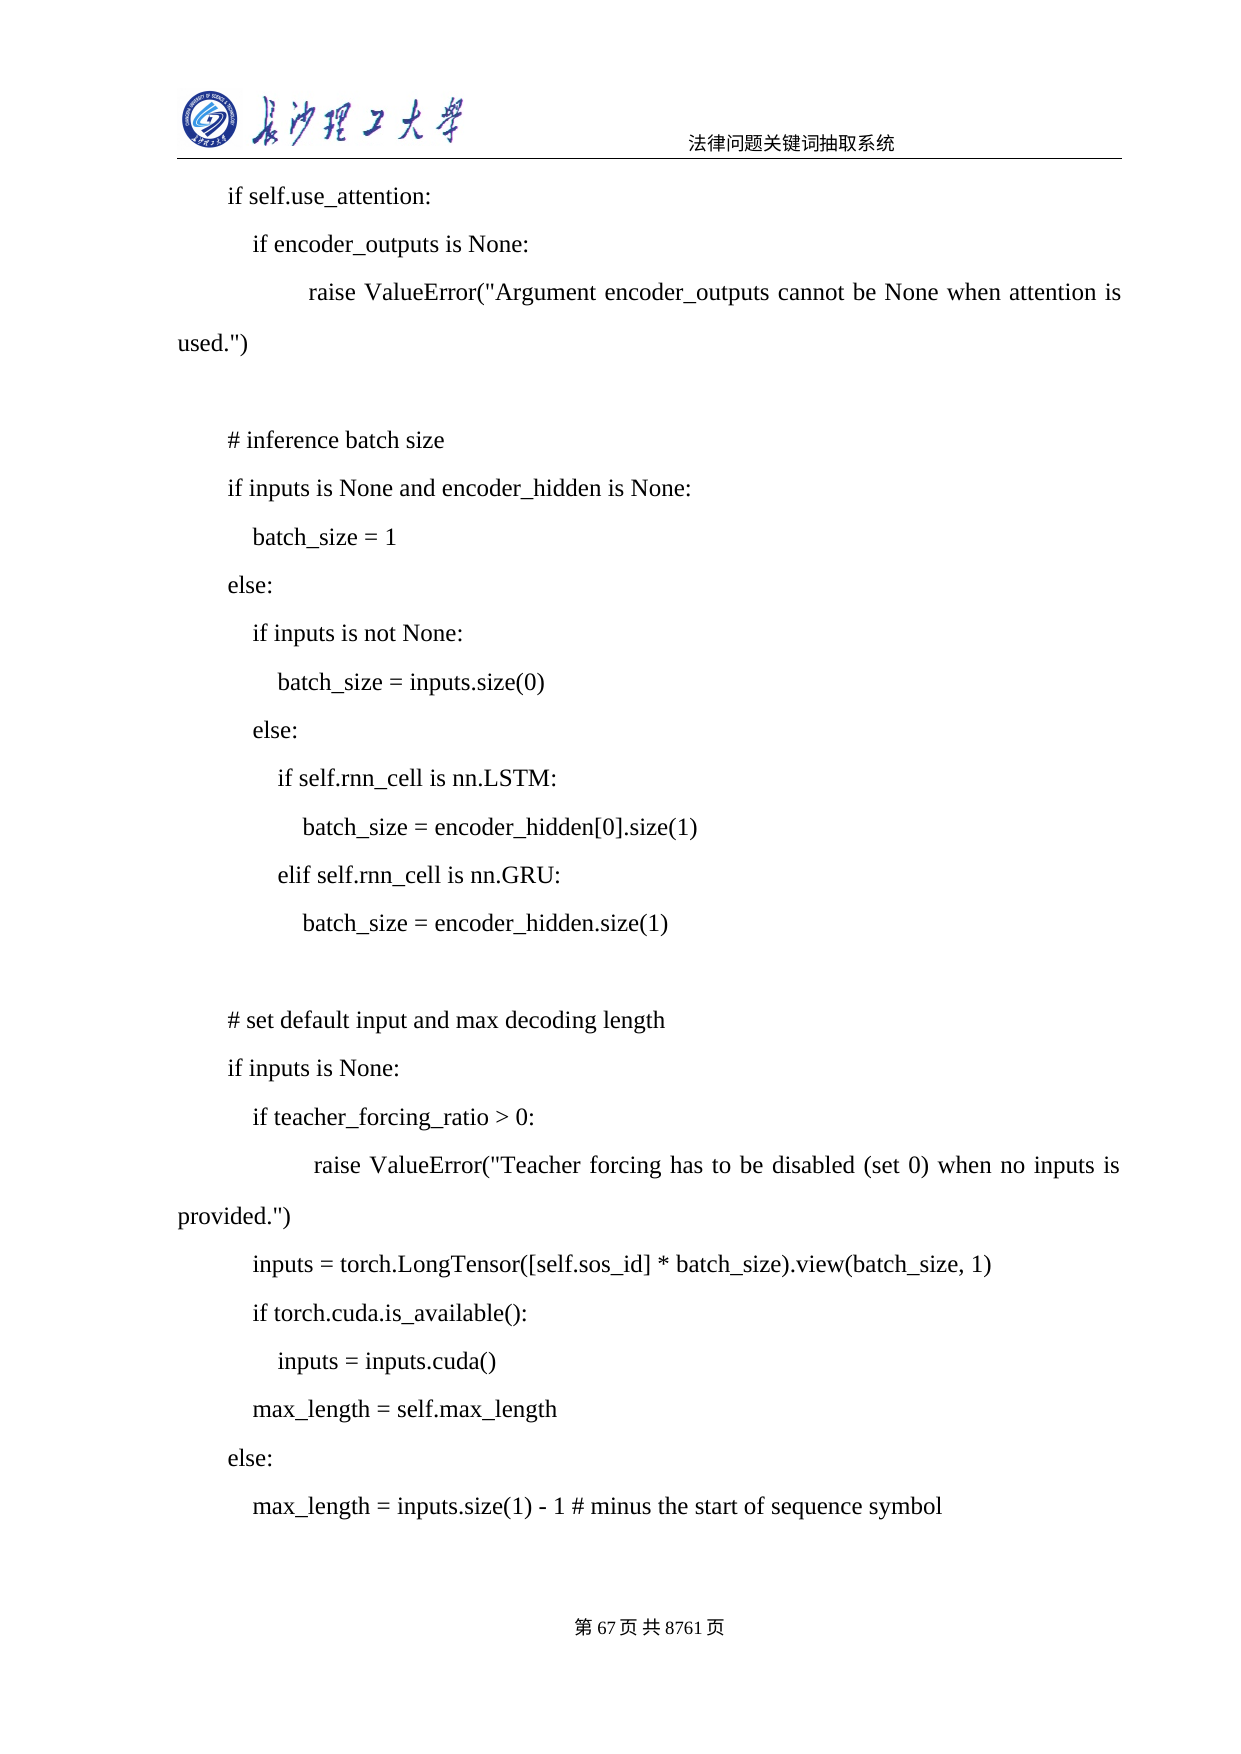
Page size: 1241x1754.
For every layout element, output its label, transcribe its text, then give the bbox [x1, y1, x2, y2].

text if inputs is not None: [177, 616, 1122, 650]
text batch_size = inputs.size(0) [177, 664, 1122, 698]
picture [177, 88, 478, 150]
text max_length = inputs.size(1) - 1 # minus the start of sequence symbol [177, 1488, 1122, 1522]
text else: [177, 712, 1122, 746]
text batch_size = encoder_hidden.size(1) [177, 906, 1122, 940]
text # set default input and max decoding length [177, 1002, 1122, 1036]
text raise ValueError("Argument encoder_outputs cannot be None when attention is used.") [177, 275, 1122, 360]
text if inputs is None: [177, 1051, 1122, 1085]
text else: [177, 567, 1122, 601]
text else: [177, 1440, 1122, 1474]
text inputs = torch.LongTensor([self.sos_id] * batch_size).view(batch_size, 1) [177, 1247, 1122, 1281]
text batch_size = 1 [177, 519, 1122, 553]
text inputs = inputs.cuda() [177, 1343, 1122, 1377]
text if inputs is None and encoder_hidden is None: [177, 471, 1122, 505]
text raise ValueError("Teacher forcing has to be disabled (set 0) when no inputs is provided.") [177, 1147, 1122, 1232]
text elif self.rnn_cell is nn.GRU: [177, 857, 1122, 891]
text batch_size = encoder_hidden[0].size(1) [177, 809, 1122, 843]
text # inference batch size [177, 422, 1122, 456]
text if self.rnn_cell is nn.LSTM: [177, 761, 1122, 795]
text if encoder_outputs is None: [177, 226, 1122, 260]
text if self.use_attention: [177, 178, 1122, 212]
text max_length = self.max_length [177, 1392, 1122, 1426]
text if torch.cuda.is_available(): [177, 1295, 1122, 1329]
text if teacher_forcing_ratio > 0: [177, 1099, 1122, 1133]
